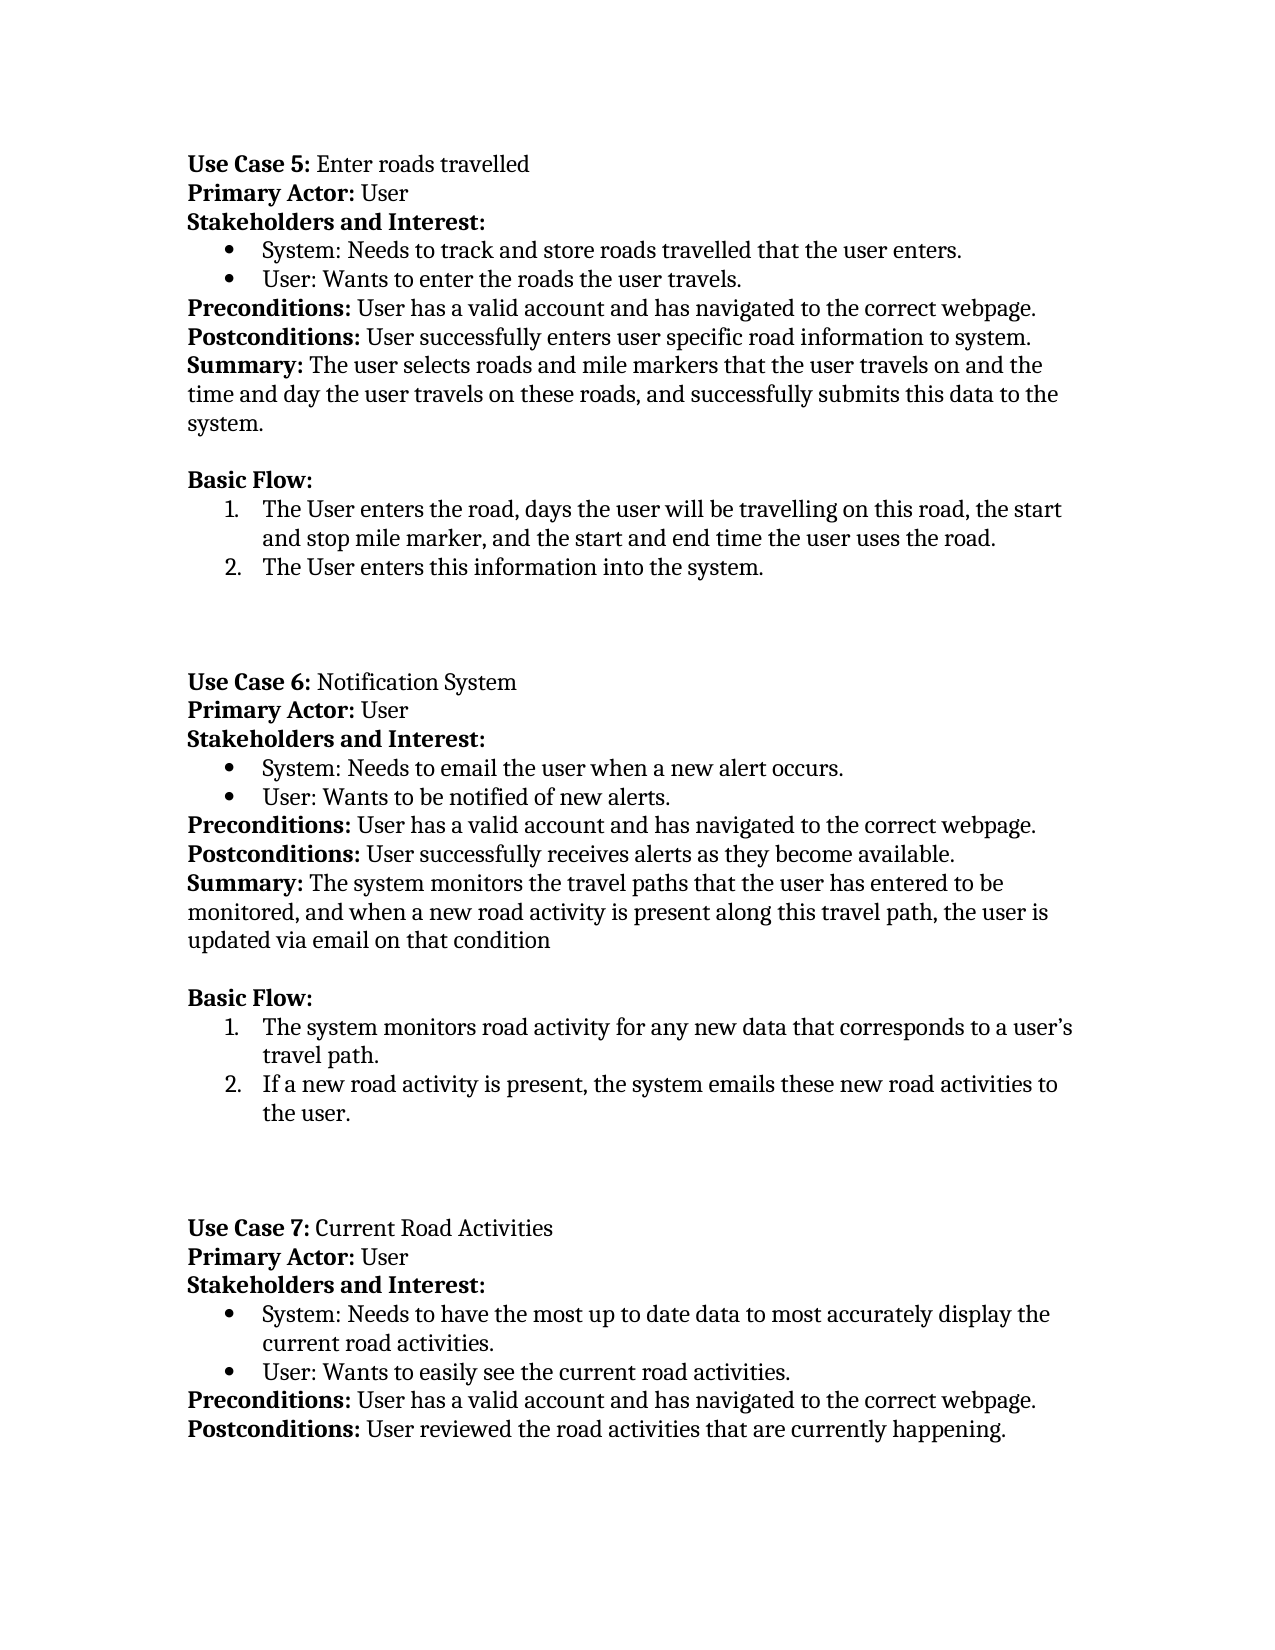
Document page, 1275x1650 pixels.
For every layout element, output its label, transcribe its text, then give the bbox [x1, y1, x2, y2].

text Stakeholders and Interest: [187, 1271, 1087, 1300]
text Postconditions: User reviewed the road activities that are currently happening. [187, 1415, 1087, 1444]
list The User enters the road, days the user will be travelling on this road, the start and stop mile marker, and the start and end time the user uses the road. [225, 495, 1087, 552]
list System: Needs to track and store roads travelled that the user enters. [225, 236, 1087, 265]
text Stakeholders and Interest: [187, 207, 1087, 236]
list User: Wants to easily see the current road activities. [225, 1357, 1087, 1386]
text Primary Actor: User [187, 696, 1087, 725]
text Primary Actor: User [187, 179, 1087, 207]
text Use Case 6: Notification System [187, 667, 1087, 696]
text Summary: The user selects roads and mile markers that the user travels on and the time and day the user travels on these roads, and successfully submits this data to the system. [187, 351, 1087, 437]
text Use Case 5: Enter roads travelled [187, 150, 1087, 179]
text Summary: The system monitors the travel paths that the user has entered to be monitored, and when a new road activity is present along this travel path, the user is updated via email on that condition [187, 869, 1087, 955]
text Basic Flow: [187, 466, 1087, 495]
text Preconditions: User has a valid account and has navigated to the correct webpage. [187, 811, 1087, 840]
text Preconditions: User has a valid account and has navigated to the correct webpage. [187, 1386, 1087, 1415]
text Primary Actor: User [187, 1242, 1087, 1271]
text Basic Flow: [187, 984, 1087, 1012]
list System: Needs to email the user when a new alert occurs. [225, 754, 1087, 782]
list System: Needs to have the most up to date data to most accurately display the current road activities. [225, 1300, 1087, 1357]
text Postconditions: User successfully enters user specific road information to system. [187, 322, 1087, 351]
text Postconditions: User successfully receives alerts as they become available. [187, 840, 1087, 869]
list User: Wants to enter the roads the user travels. [225, 265, 1087, 294]
list If a new road activity is present, the system emails these new road activities to the user. [225, 1070, 1087, 1127]
text Stakeholders and Interest: [187, 725, 1087, 754]
text Preconditions: User has a valid account and has navigated to the correct webpage. [187, 294, 1087, 322]
list The User enters this information into the system. [225, 552, 1087, 581]
text Use Case 7: Current Road Activities [187, 1214, 1087, 1242]
list User: Wants to be notified of new alerts. [225, 782, 1087, 811]
list The system monitors road activity for any new data that corresponds to a user’s travel path. [225, 1012, 1087, 1070]
